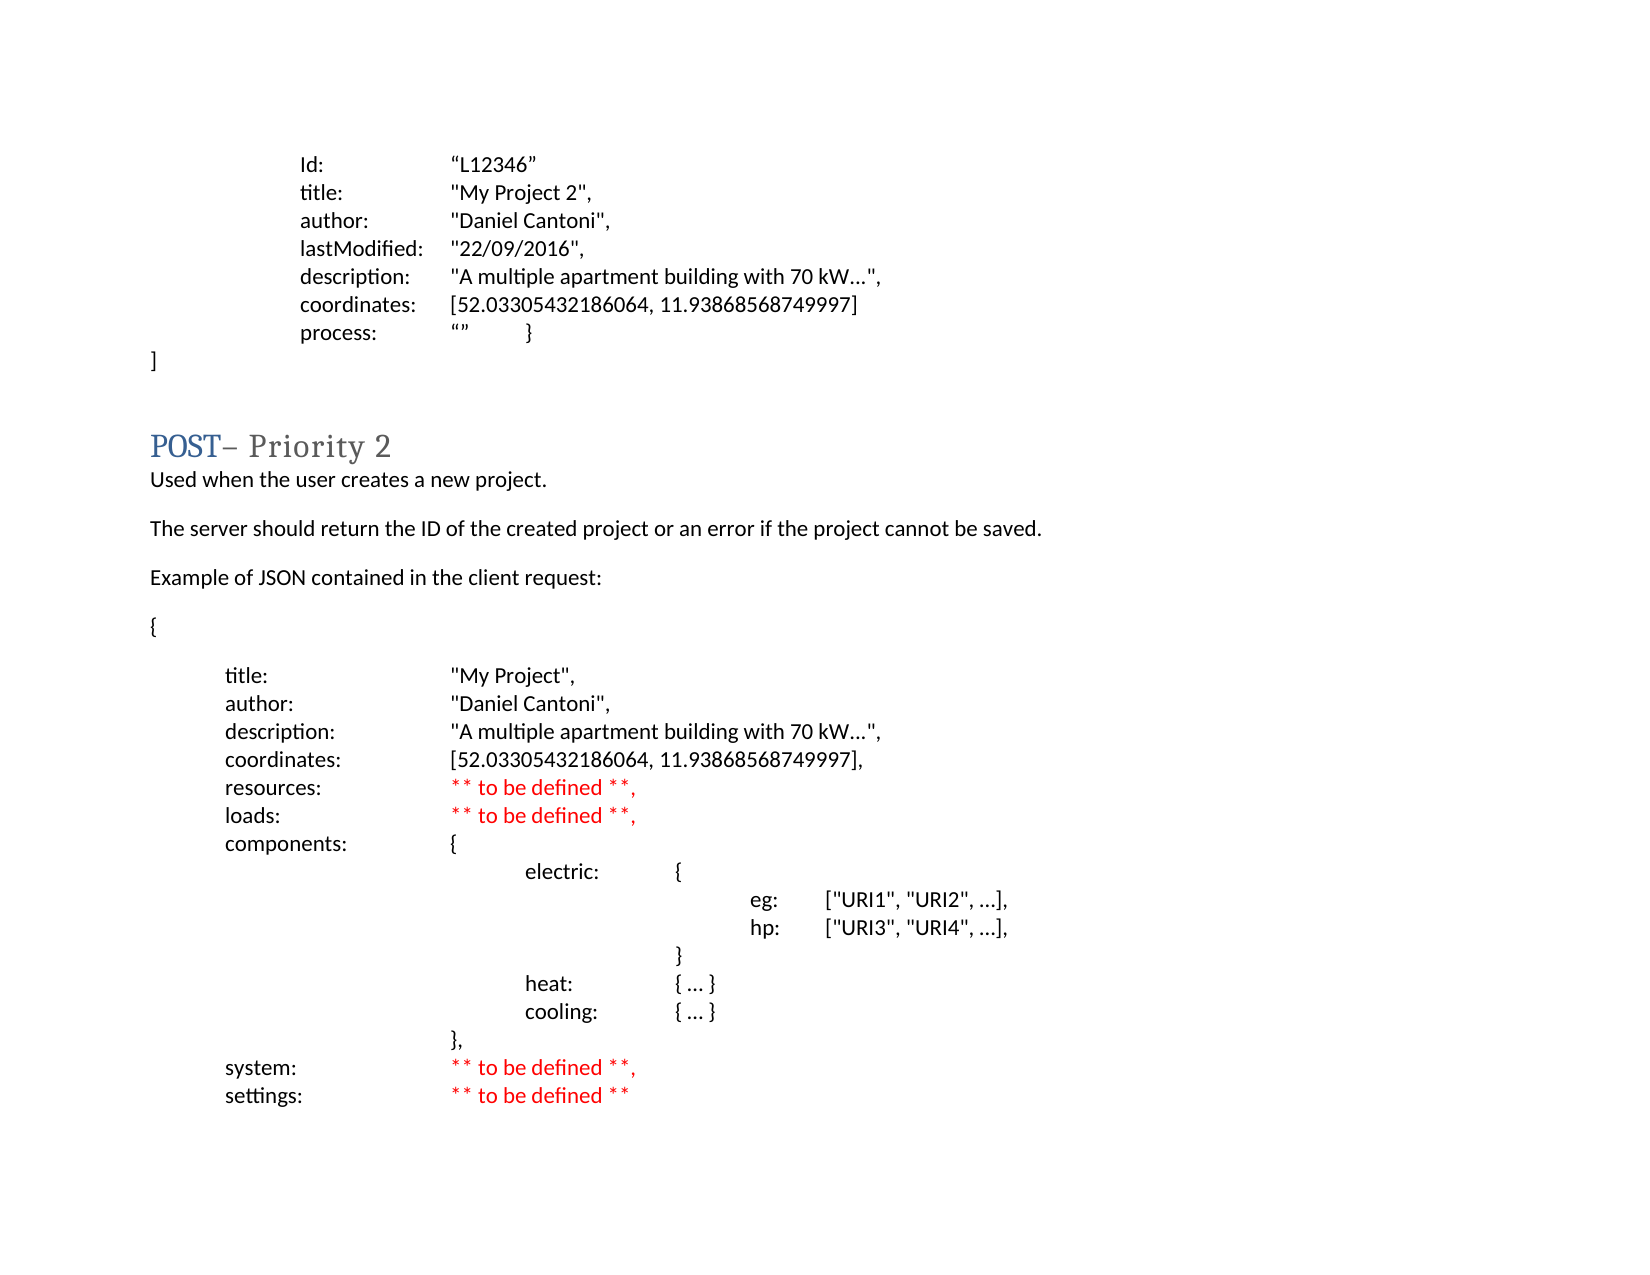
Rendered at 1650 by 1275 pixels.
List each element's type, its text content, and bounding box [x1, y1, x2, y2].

text author: "Daniel Cantoni", [150, 206, 1500, 234]
text settings: ** to be defined ** [150, 1081, 1500, 1109]
text eg: ["URI1", "URI2", …], [150, 885, 1500, 913]
text heat: { … } [150, 969, 1500, 997]
text resources: ** to be defined **, [150, 773, 1500, 801]
subtitle POST– Priority 2 [150, 427, 1500, 466]
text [150, 290, 1500, 318]
text author: "Daniel Cantoni", [150, 689, 1500, 717]
text process: “” } [150, 318, 1500, 346]
text Example of JSON contained in the client request: [150, 563, 1500, 591]
text electric: { [150, 857, 1500, 885]
text system: ** to be defined **, [150, 1053, 1500, 1081]
text The server should return the ID of the created project or an error if the project cannot be saved. [150, 514, 1500, 542]
text components: { [150, 829, 1500, 857]
text title: "My Project 2", [150, 178, 1500, 206]
text { [150, 612, 1500, 640]
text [150, 262, 1500, 290]
text title: "My Project", [150, 661, 1500, 689]
text Id: “L12346” [150, 150, 1500, 178]
text } [150, 941, 1500, 969]
text }, [150, 1025, 1500, 1053]
text coordinates: [52.03305432186064, 11.93868568749997], [150, 745, 1500, 773]
text Used when the user creates a new project. [150, 466, 1500, 493]
text lastModified: "22/09/2016", [150, 234, 1500, 262]
text loads: ** to be defined **, [150, 801, 1500, 829]
text description: "A multiple apartment building with 70 kW...", [150, 717, 1500, 745]
text ] [150, 346, 1500, 374]
text cooling: { … } [150, 997, 1500, 1025]
text hp: ["URI3", "URI4", …], [150, 913, 1500, 941]
